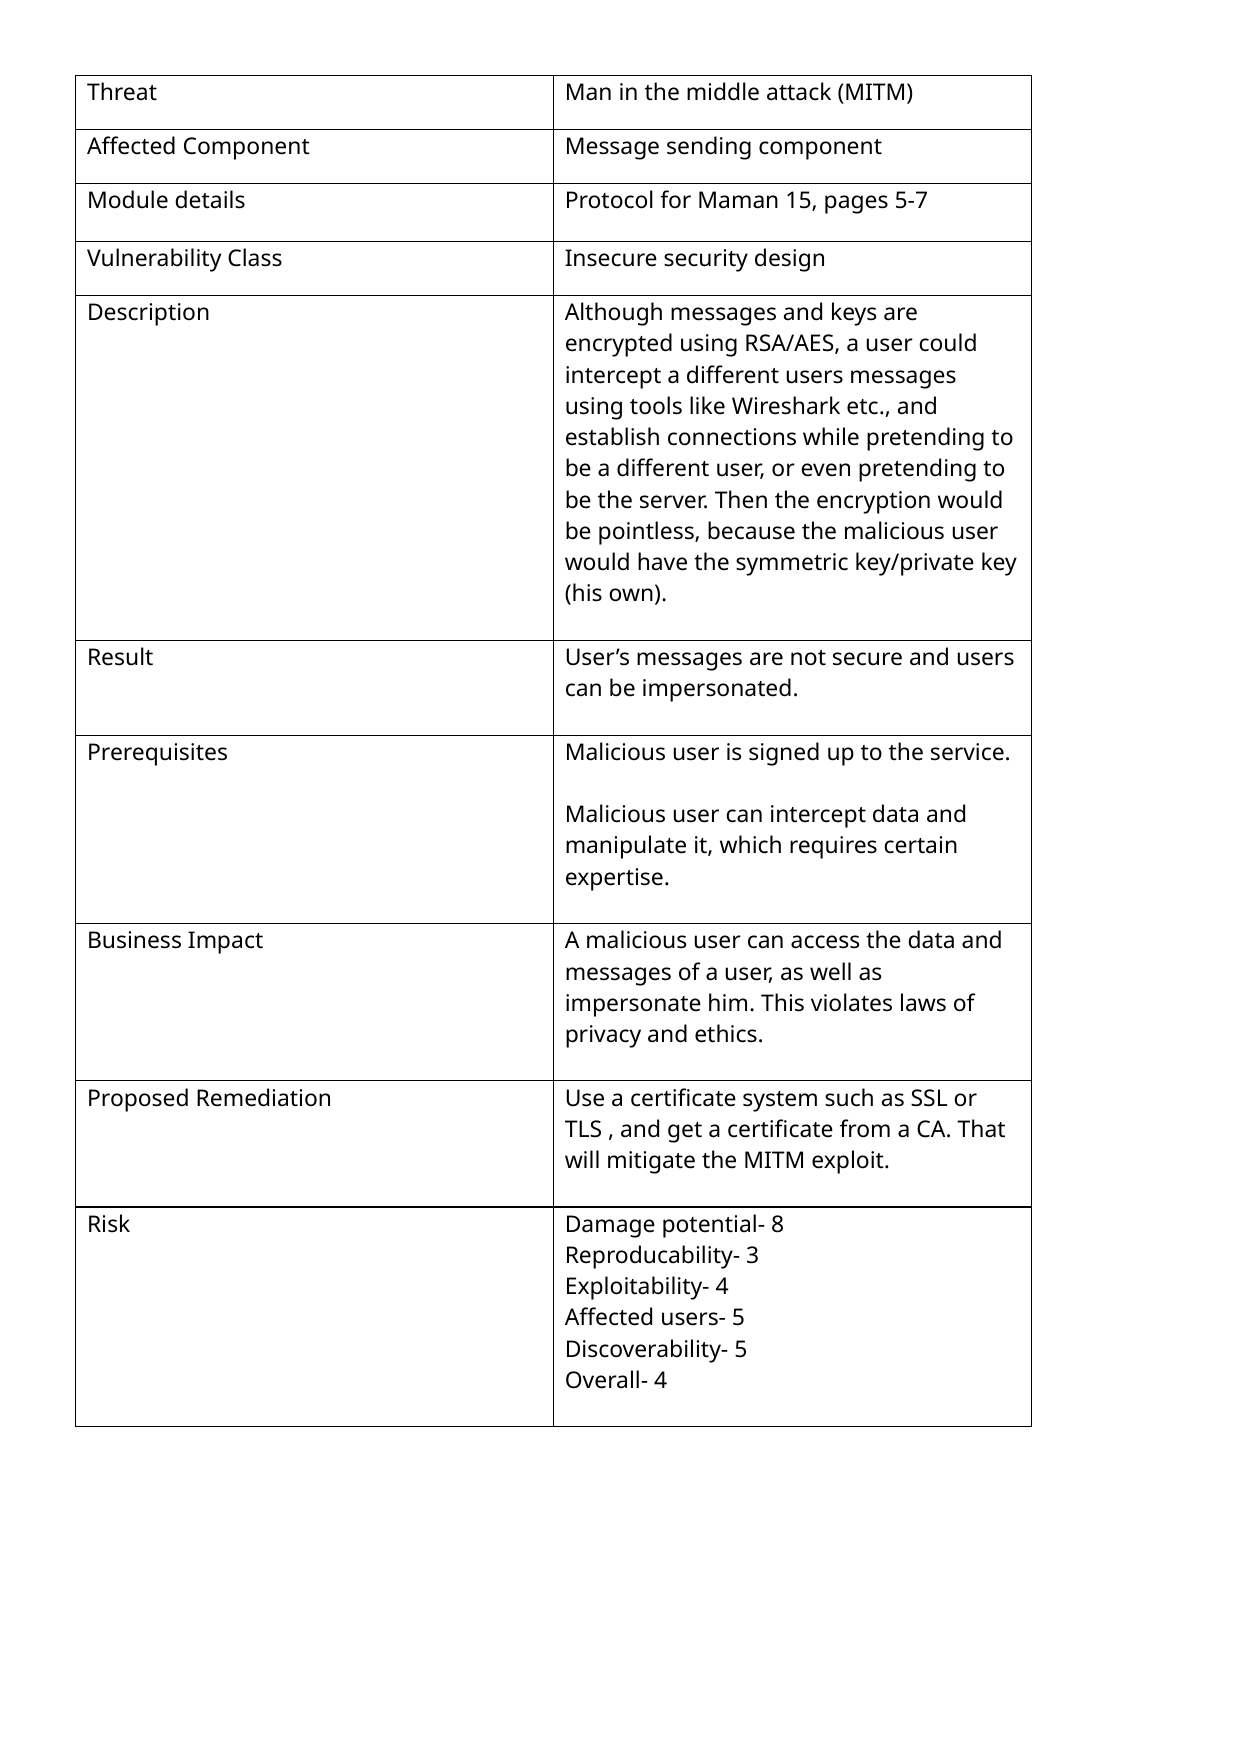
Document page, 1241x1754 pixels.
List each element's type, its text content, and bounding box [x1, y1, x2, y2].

table_cell Prerequisites [76, 736, 553, 923]
table_cell Affected Component [76, 130, 553, 183]
table_cell Module details [76, 184, 553, 241]
table_cell Proposed Remediation [76, 1081, 553, 1206]
table_cell Insecure security design [554, 242, 1031, 295]
table_cell A malicious user can access the data and messages of a user, as well as impersonate him. This violates laws of privacy and ethics. [554, 924, 1031, 1080]
table_cell Damage potential- 8 Reproducability- 3 Exploitability- 4 Affected users- 5 Discoverability- 5 Overall- 4 [554, 1208, 1031, 1426]
table_cell Risk [76, 1208, 553, 1426]
table_header Threat [76, 76, 553, 129]
table_cell Description [76, 296, 553, 640]
table_cell Vulnerability Class [76, 242, 553, 295]
table_cell Message sending component [554, 130, 1031, 183]
table_header Man in the middle attack (MITM) [554, 76, 1031, 129]
table_cell Although messages and keys are encrypted using RSA/AES, a user could intercept a different users messages using tools like Wireshark etc., and establish connections while pretending to be a different user, or even pretending to be the server. Then the encryption would be pointless, because the malicious user would have the symmetric key/private key (his own). [554, 296, 1031, 640]
table_cell Protocol for Maman 15, pages 5-7 [554, 184, 1031, 241]
table_cell Malicious user is signed up to the service. Malicious user can intercept data and manipulate it, which requires certain expertise. [554, 736, 1031, 923]
table_cell Result [76, 641, 553, 734]
table_cell Business Impact [76, 924, 553, 1080]
table_cell User’s messages are not secure and users can be impersonated. [554, 641, 1031, 734]
table_cell Use a certificate system such as SSL or TLS , and get a certificate from a CA. That will mitigate the MITM exploit. [554, 1081, 1031, 1206]
